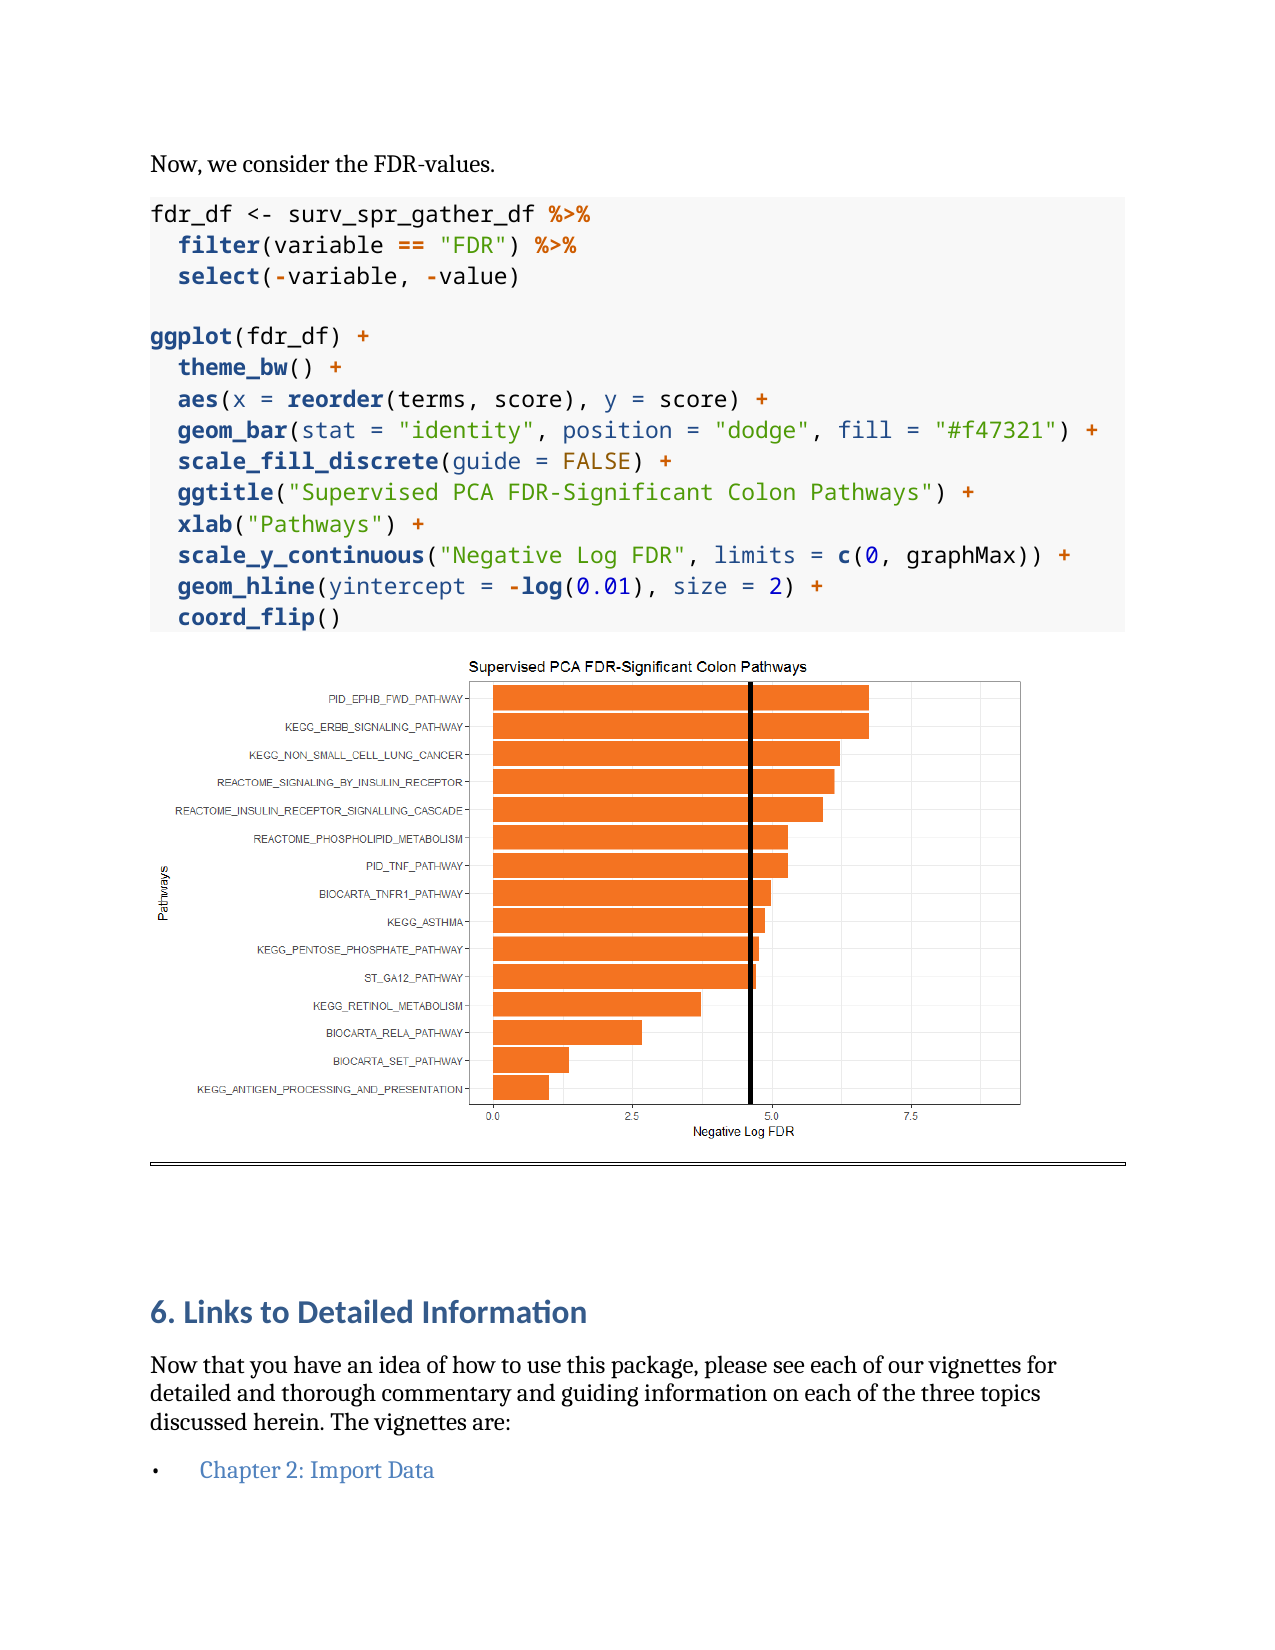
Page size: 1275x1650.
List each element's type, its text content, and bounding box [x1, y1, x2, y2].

picture [150, 653, 1025, 1144]
text Now, we consider the FDR-values. [150, 150, 1125, 179]
list Chapter 2: Import Data [150, 1456, 1125, 1484]
subtitle 6. Links to Detailed Information [150, 1291, 1125, 1332]
text Now that you have an idea of how to use this package, please see each of our vignettes for detailed and thorough commentary and guiding information on each of the three topics discussed herein. The vignettes are: [150, 1351, 1125, 1437]
text fdr_df <- surv_spr_gather_df %>% filter(variable == "FDR") %>% select(-variable, -value) ggplot(fdr_df) + theme_bw() + aes(x = reorder(terms, score), y = score) + geom_bar(stat = "identity", position = "dodge", fill = "#f47321") + scale_fill_discrete(guide = FALSE) + ggtitle("Supervised PCA FDR-Significant Colon Pathways") + xlab("Pathways") + scale_y_continuous("Negative Log FDR", limits = c(0, graphMax)) + geom_hline(yintercept = -log(0.01), size = 2) + coord_flip() [150, 197, 1125, 632]
